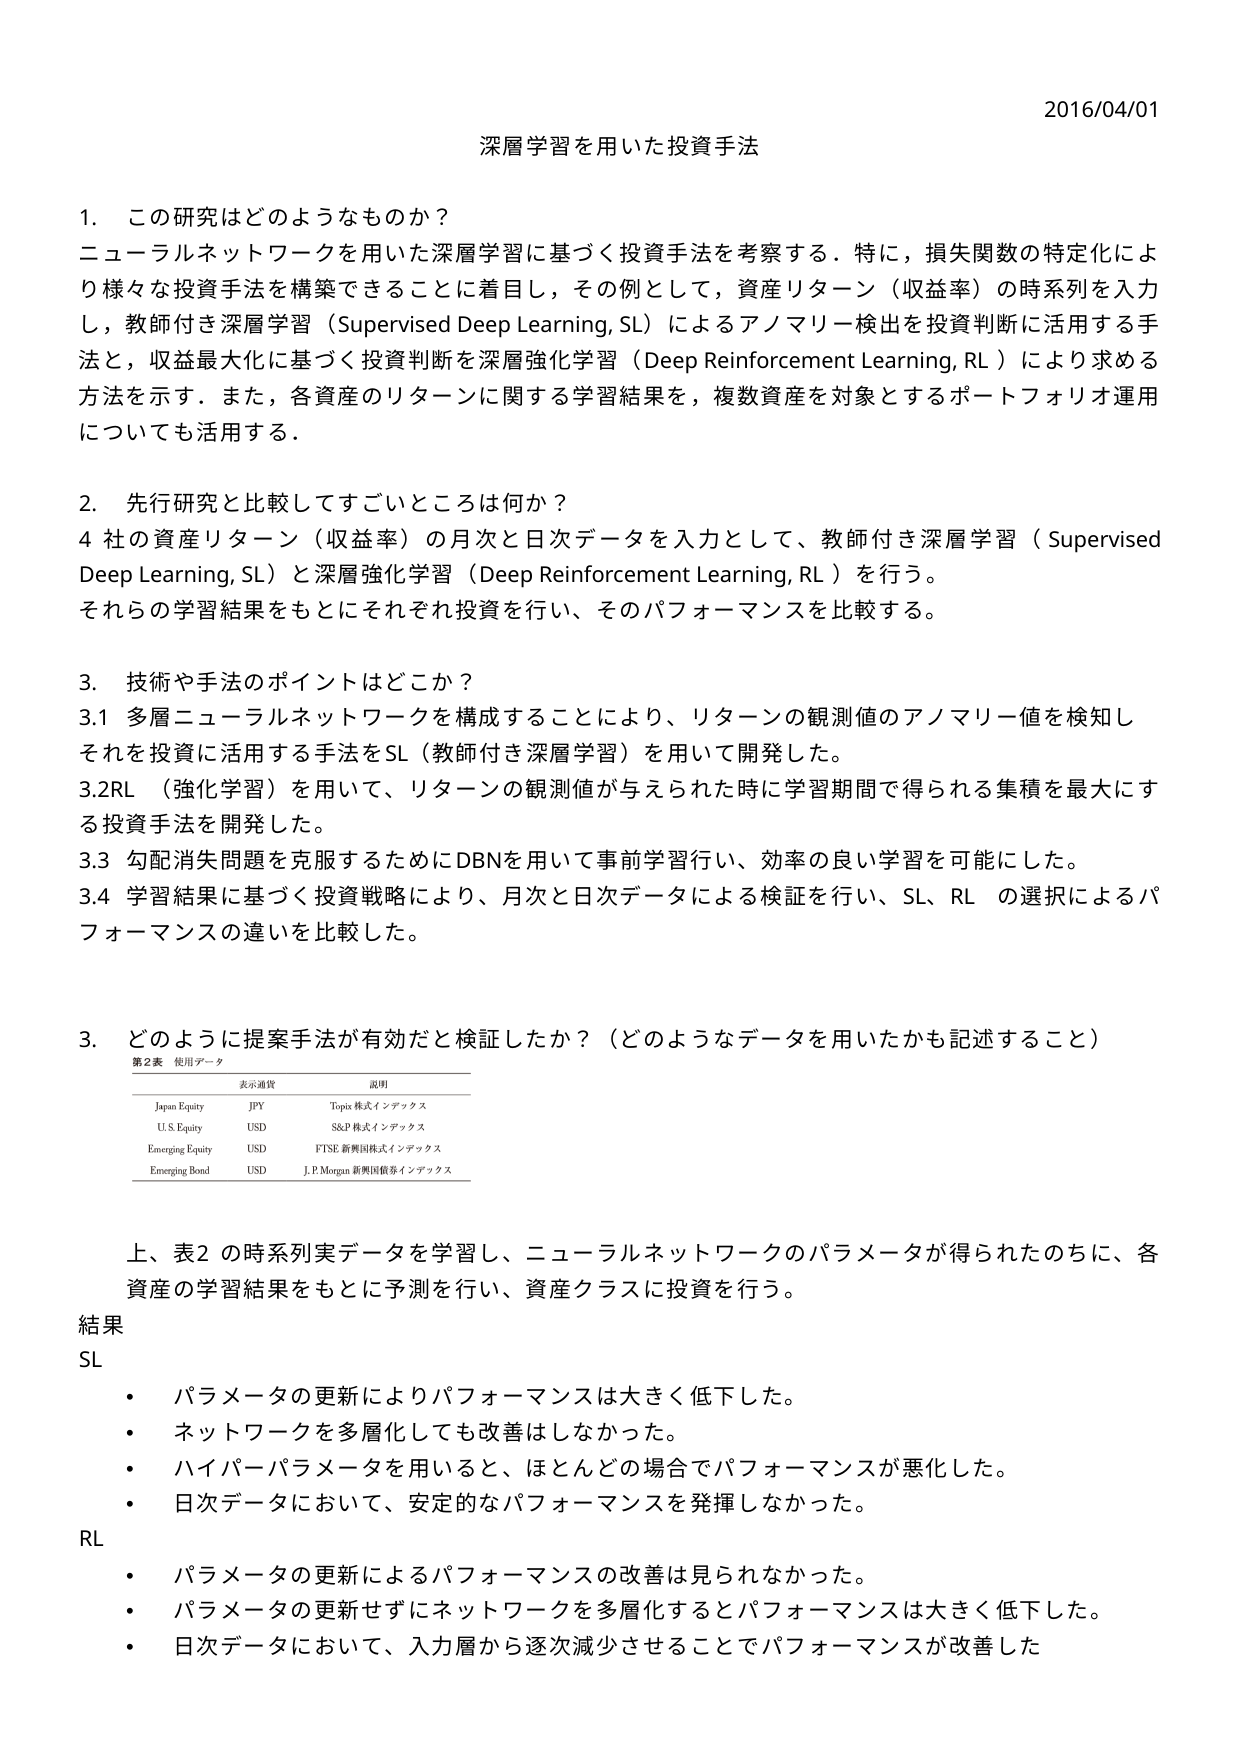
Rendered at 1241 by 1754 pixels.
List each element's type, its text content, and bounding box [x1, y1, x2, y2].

text 3.1多層ニューラルネットワークを構成することにより、リターンの観測値のアノマリー値を検知し [79, 698, 1162, 734]
list ネットワークを多層化しても改善はしなかった。 [116, 1413, 1162, 1449]
text ニューラルネットワークを用いた深層学習に基づく投資手法を考察する．特に，損失関数の特定化により様々な投資手法を構築できることに着目し，その例として，資産リターン（収益率）の時系列を入力し，教師付き深層学習（Supervised Deep Learning, SL）によるアノマリー検出を投資判断に活用する手法と，収益最大化に基づく投資判断を深層強化学習（Deep Reinforcement Learning, RL）により求める方法を示す．また，各資産のリターンに関する学習結果を，複数資産を対象とするポートフォリオ運用についても活用する． [79, 234, 1162, 448]
text 3. 技術や手法のポイントはどこか？ [79, 663, 1162, 698]
list 日次データにおいて、安定的なパフォーマンスを発揮しなかった。 [116, 1484, 1162, 1520]
text SL [79, 1341, 1162, 1377]
text 3.2RL（強化学習）を用いて、リターンの観測値が与えられた時に学習期間で得られる集積を最大にする投資手法を開発した。 [79, 770, 1162, 841]
list パラメータの更新せずにネットワークを多層化するとパフォーマンスは大きく低下した。 [116, 1592, 1162, 1627]
text 結果 [79, 1306, 1162, 1341]
text 3.3勾配消失問題を克服するためにDBNを用いて事前学習行い、効率の良い学習を可能にした。 [79, 841, 1162, 877]
list ハイパーパラメータを用いると、ほとんどの場合でパフォーマンスが悪化した。 [116, 1449, 1162, 1484]
list 日次データにおいて、入力層から逐次減少させることでパフォーマンスが改善した [116, 1627, 1162, 1663]
list パラメータの更新によりパフォーマンスは大きく低下した。 [116, 1377, 1162, 1413]
list パラメータの更新によるパフォーマンスの改善は見られなかった。 [116, 1556, 1162, 1592]
text それらの学習結果をもとにそれぞれ投資を行い、そのパフォーマンスを比較する。 [79, 591, 1162, 627]
text 深層学習を用いた投資手法 [79, 127, 1162, 162]
text 4社の資産リターン（収益率）の月次と日次データを入力として、教師付き深層学習（Supervised Deep Learning, SL）と深層強化学習（Deep Reinforcement Learning, RL）を行う。 [79, 520, 1162, 591]
list 上、表2の時系列実データを学習し、ニューラルネットワークのパラメータが得られたのちに、各資産の学習結果をもとに予測を行い、資産クラスに投資を行う。 [116, 1234, 1162, 1306]
list 先行研究と比較してすごいところは何か？ [79, 484, 1162, 520]
picture [125, 1055, 491, 1194]
list この研究はどのようなものか？ [79, 198, 1162, 234]
text RL [79, 1520, 1162, 1556]
text 3.4学習結果に基づく投資戦略により、月次と日次データによる検証を行い、SL、RLの選択によるパフォーマンスの違いを比較した。 [79, 877, 1162, 948]
text それを投資に活用する手法をSL（教師付き深層学習）を用いて開発した。 [79, 734, 1162, 770]
text 2016/04/01 [79, 91, 1162, 127]
list どのように提案手法が有効だと検証したか？（どのようなデータを用いたかも記述すること） [79, 1020, 1162, 1056]
